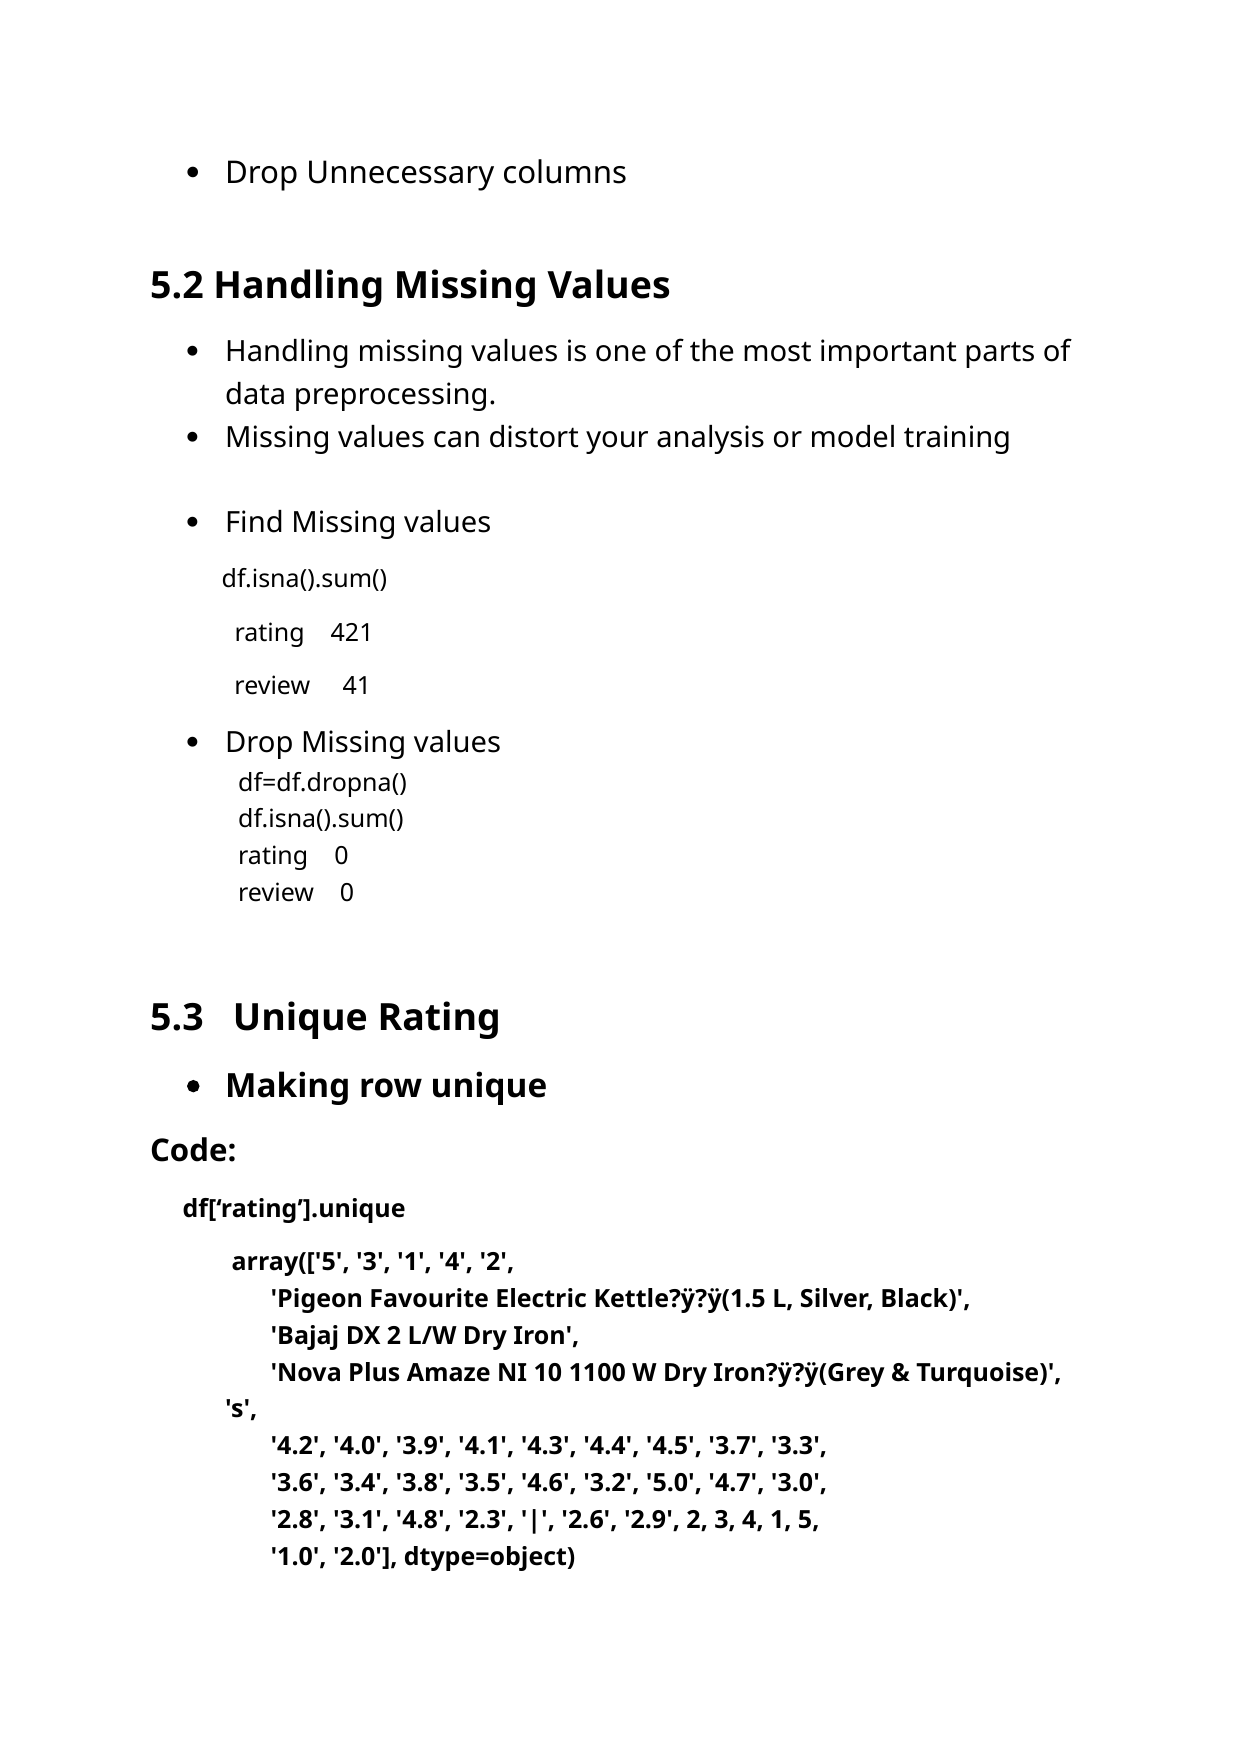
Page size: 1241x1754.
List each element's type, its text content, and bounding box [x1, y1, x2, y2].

list Find Missing values [187, 502, 1090, 541]
text review 41 [150, 668, 1090, 702]
list '4.2', '4.0', '3.9', '4.1', '4.3', '4.4', '4.5', '3.7', '3.3', [225, 1428, 1090, 1462]
list '2.8', '3.1', '4.8', '2.3', '|', '2.6', '2.9', 2, 3, 4, 1, 5, [225, 1501, 1090, 1535]
list Drop Missing values [187, 721, 1090, 761]
list Drop Unnecessary columns [187, 150, 1090, 193]
list 'Nova Plus Amaze NI 10 1100 W Dry Iron?ÿ?ÿ(Grey & Turquoise)', 's', [225, 1354, 1090, 1425]
text 5.2 Handling Missing Values [150, 258, 1090, 309]
text df.isna().sum() [150, 561, 1090, 595]
text Code: [150, 1128, 1090, 1171]
list review 0 [225, 874, 1090, 908]
text df[‘rating’].unique [150, 1191, 1090, 1224]
list '1.0', '2.0'], dtype=object) [225, 1538, 1090, 1572]
list Missing values can distort your analysis or model training [187, 416, 1090, 456]
text 5.3 Unique Rating [150, 991, 1090, 1042]
list df.isna().sum() [225, 801, 1090, 835]
list Handling missing values is one of the most important parts of data preprocessing. [187, 330, 1090, 413]
text rating 421 [150, 614, 1090, 648]
list rating 0 [225, 838, 1090, 872]
list df=df.dropna() [225, 764, 1090, 798]
list '3.6', '3.4', '3.8', '3.5', '4.6', '3.2', '5.0', '4.7', '3.0', [225, 1464, 1090, 1499]
list array(['5', '3', '1', '4', '2', [225, 1244, 1090, 1278]
list Making row unique [187, 1062, 1090, 1108]
list 'Pigeon Favourite Electric Kettle?ÿ?ÿ(1.5 L, Silver, Black)', [225, 1281, 1090, 1315]
list 'Bajaj DX 2 L/W Dry Iron', [225, 1317, 1090, 1352]
